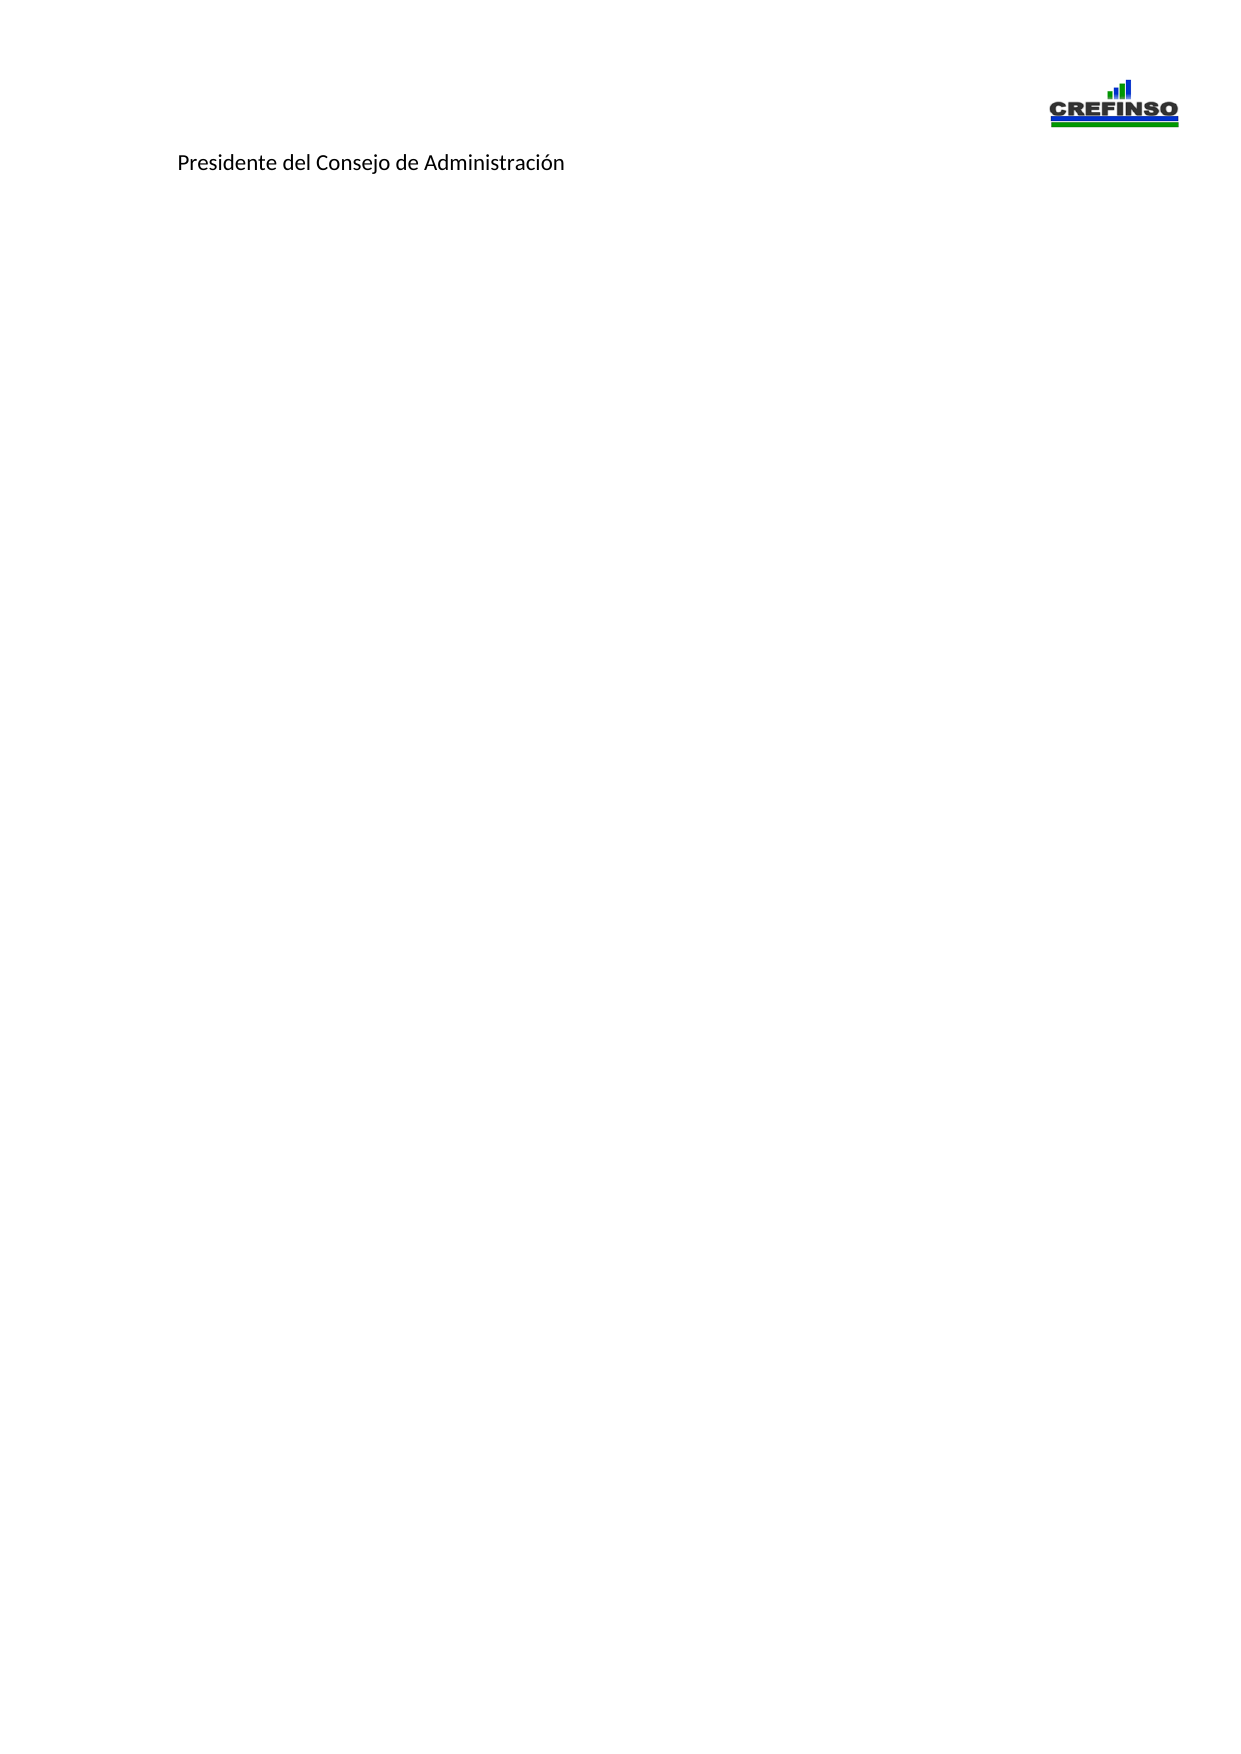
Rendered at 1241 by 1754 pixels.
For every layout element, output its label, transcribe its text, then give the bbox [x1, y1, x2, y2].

text Presidente del Consejo de Administración [177, 148, 1063, 176]
